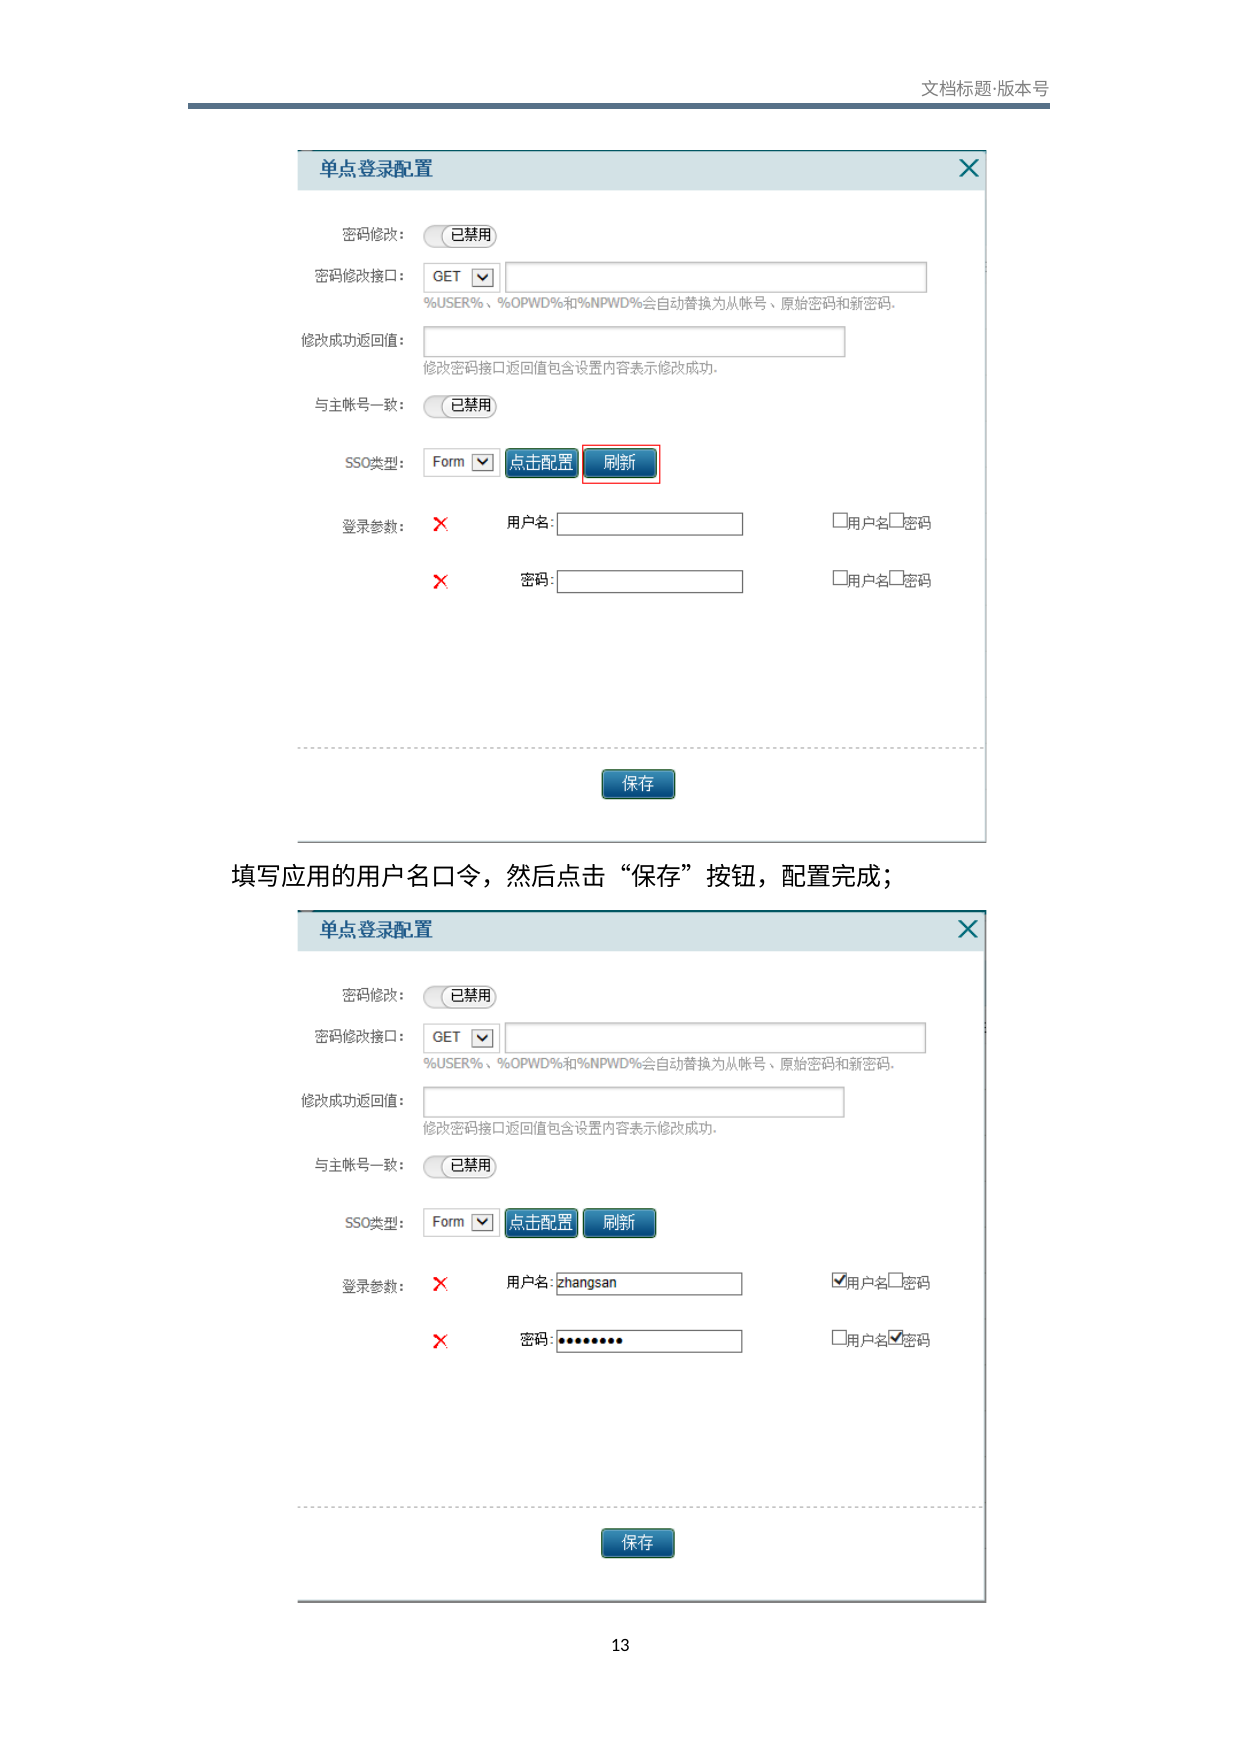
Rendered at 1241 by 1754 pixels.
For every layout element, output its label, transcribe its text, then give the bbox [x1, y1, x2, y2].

picture [297, 150, 987, 843]
text 填写应用的用户名口令，然后点击“保存”按钮，配置完成； [187, 856, 1053, 892]
picture [297, 910, 987, 1603]
